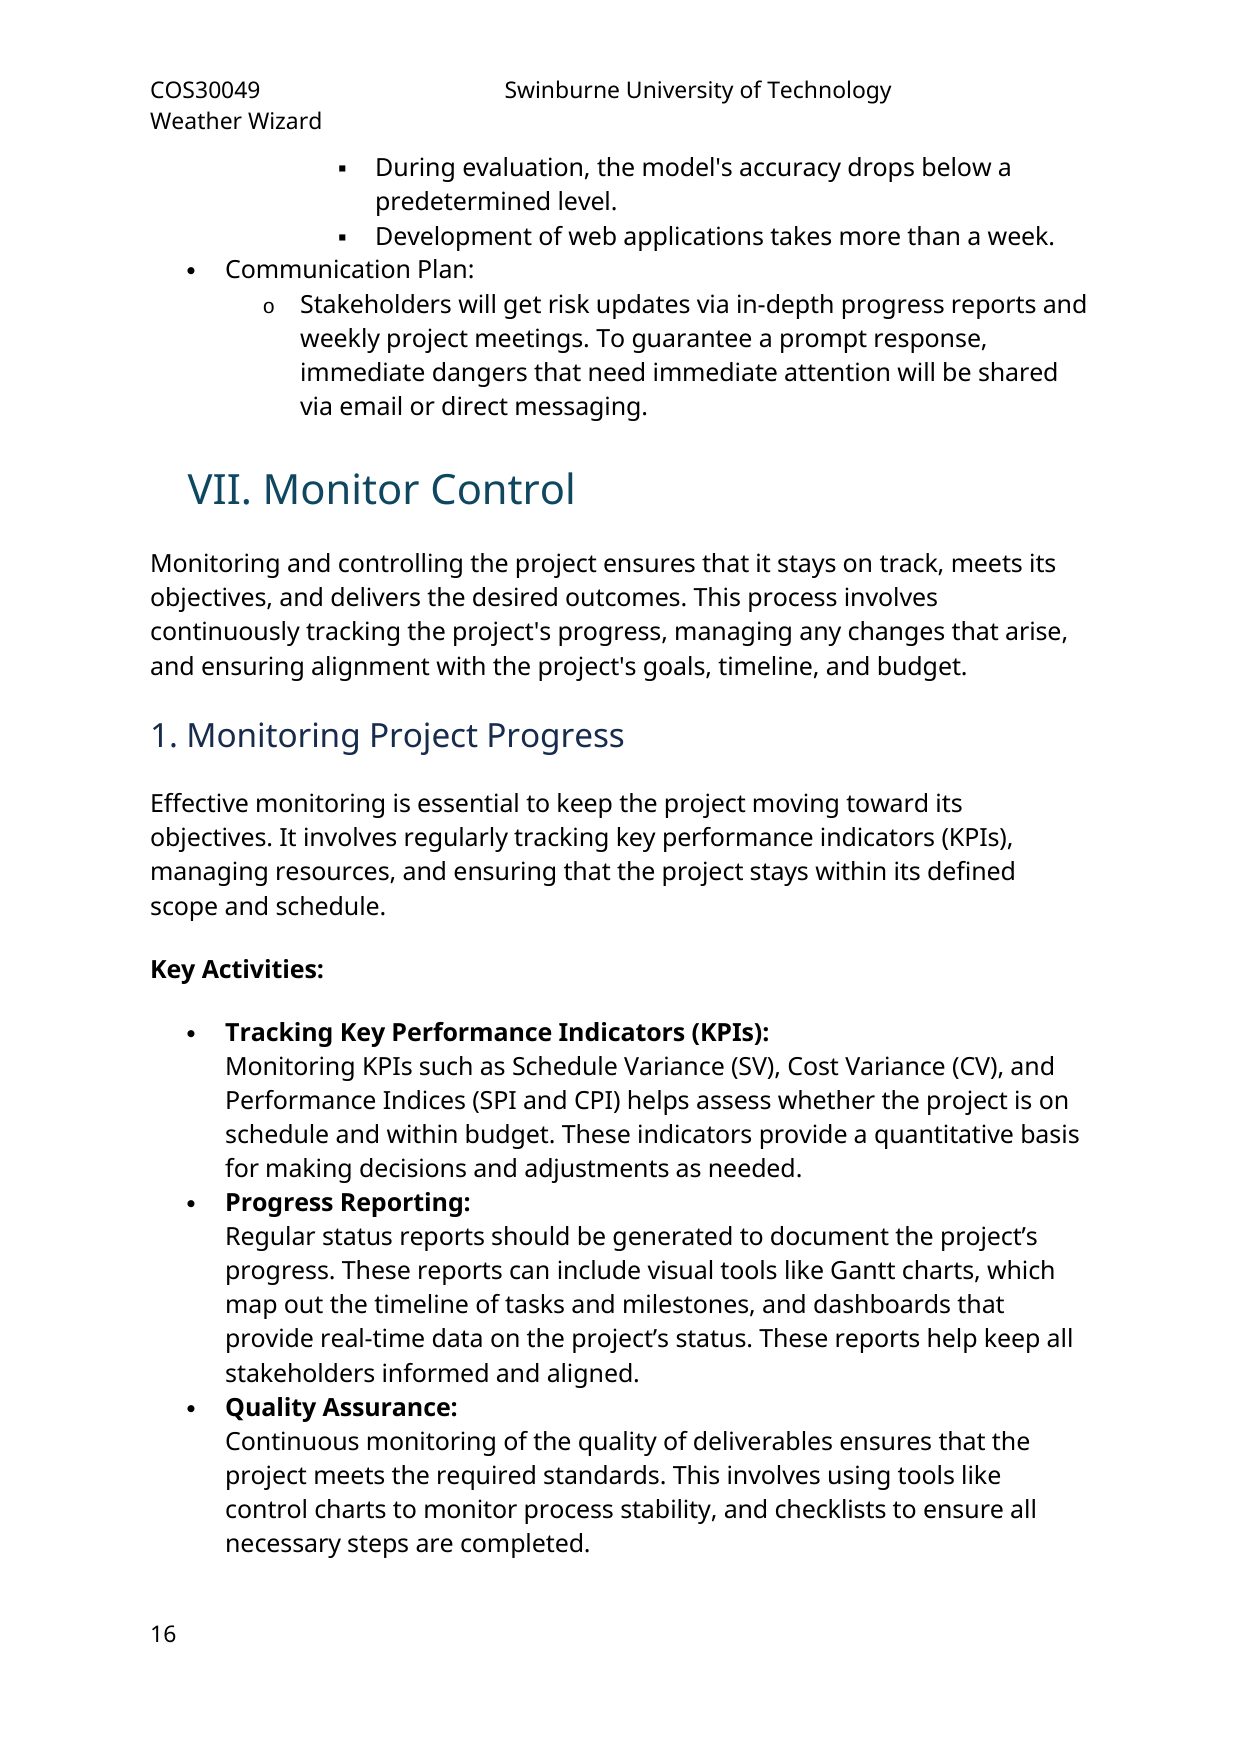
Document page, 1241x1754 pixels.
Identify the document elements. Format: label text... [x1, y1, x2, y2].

list Tracking Key Performance Indicators (KPIs): Monitoring KPIs such as Schedule Variance (SV), Cost Variance (CV), and Performance Indices (SPI and CPI) helps assess whether the project is on schedule and within budget. These indicators provide a quantitative basis for making decisions and adjustments as needed. [187, 1014, 1090, 1185]
list Communication Plan: [187, 252, 1090, 286]
list During evaluation, the model's accuracy drops below a predetermined level. [337, 150, 1090, 218]
subtitle 1. Monitoring Project Progress [150, 711, 1090, 757]
list Progress Reporting: Regular status reports should be generated to document the project’s progress. These reports can include visual tools like Gantt charts, which map out the timeline of tasks and milestones, and dashboards that provide real-time data on the project’s status. These reports help keep all stakeholders informed and aligned. [187, 1185, 1090, 1389]
text Key Activities: [150, 951, 1090, 985]
list Quality Assurance: Continuous monitoring of the quality of deliverables ensures that the project meets the required standards. This involves using tools like control charts to monitor process stability, and checklists to ensure all necessary steps are completed. [187, 1389, 1090, 1559]
text Monitoring and controlling the project ensures that it stays on track, meets its objectives, and delivers the desired outcomes. This process involves continuously tracking the project's progress, managing any changes that arise, and ensuring alignment with the project's goals, timeline, and budget. [150, 546, 1090, 682]
text Effective monitoring is essential to keep the project moving toward its objectives. It involves regularly tracking key performance indicators (KPIs), managing resources, and ensuring that the project stays within its defined scope and schedule. [150, 786, 1090, 922]
list Stakeholders will get risk updates via in-depth progress reports and weekly project meetings. To guarantee a prompt response, immediate dangers that need immediate attention will be shared via email or direct messaging. [262, 286, 1090, 422]
list Development of web applications takes more than a week. [337, 218, 1090, 252]
subtitle Monitor Control [187, 460, 1090, 517]
